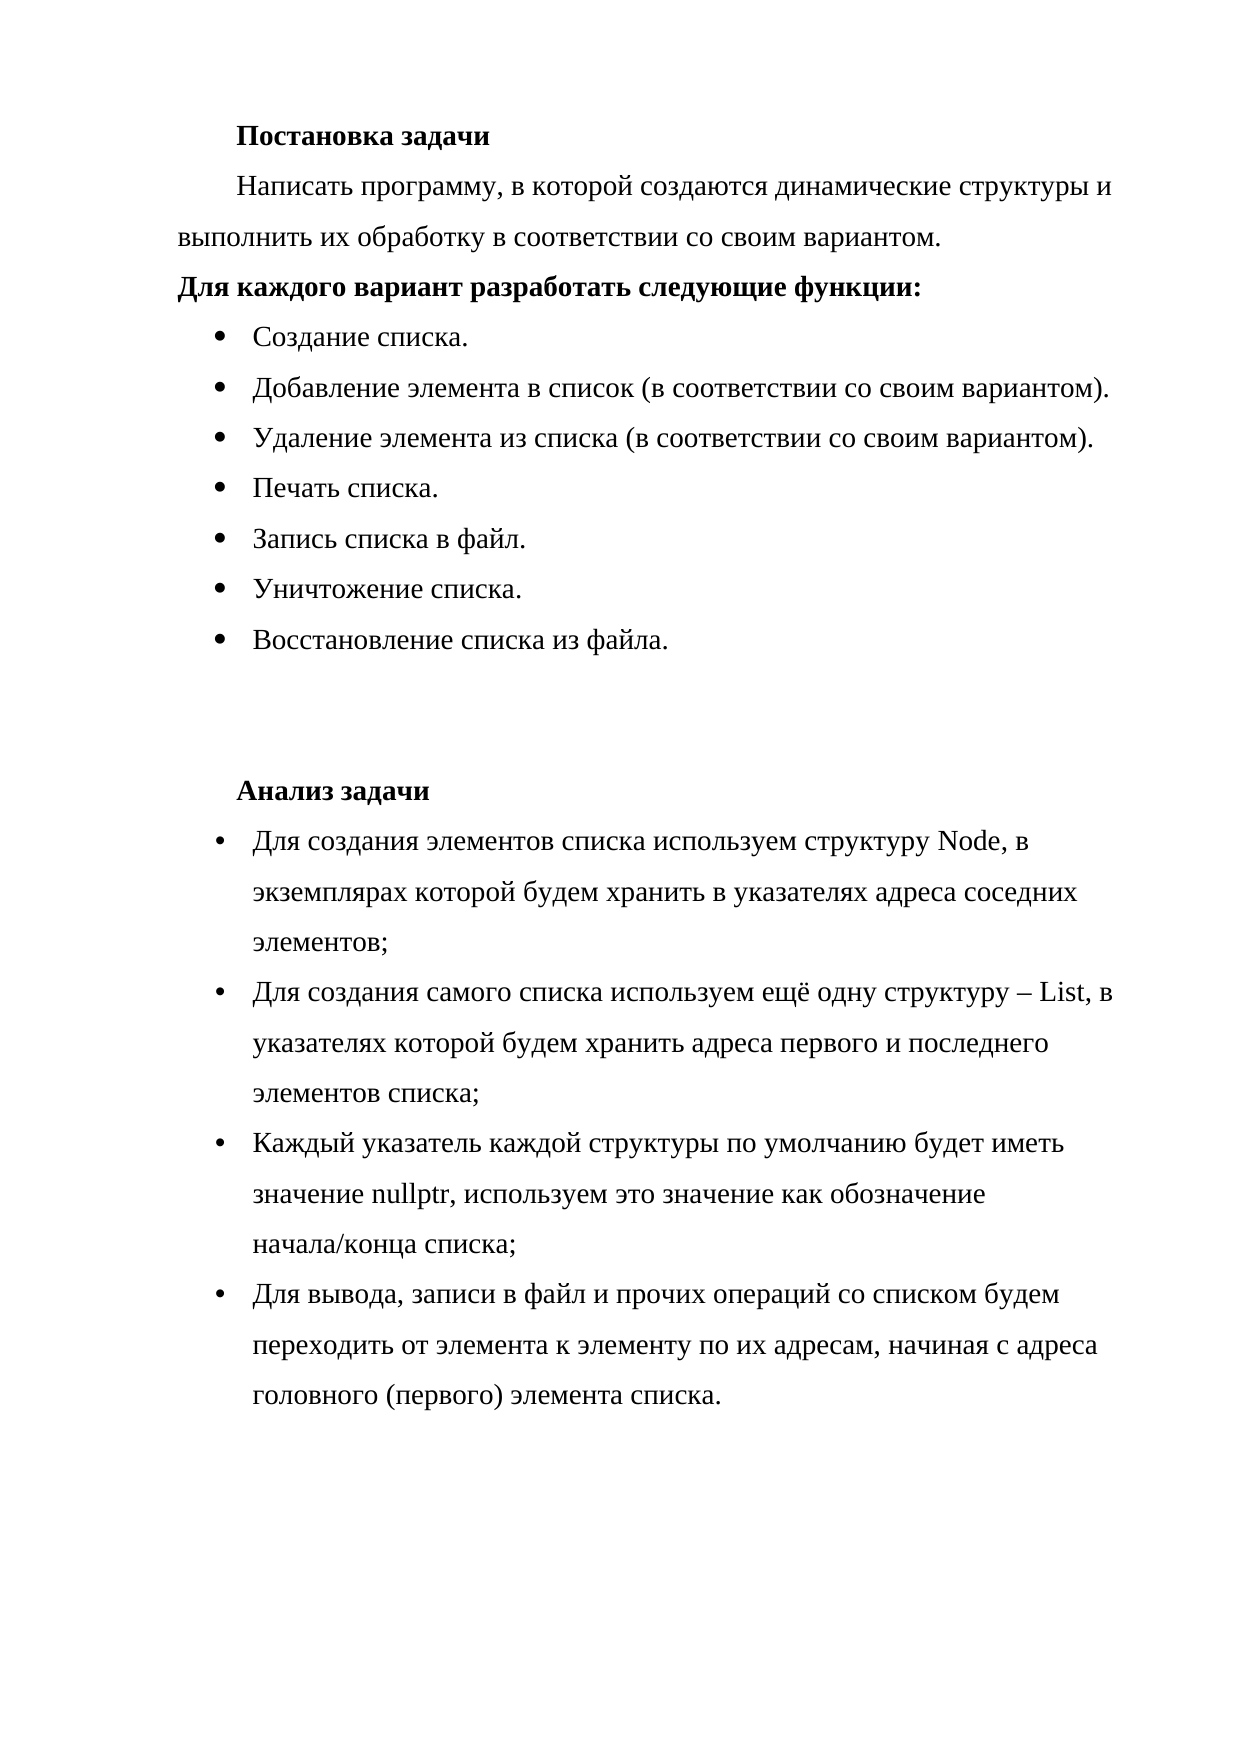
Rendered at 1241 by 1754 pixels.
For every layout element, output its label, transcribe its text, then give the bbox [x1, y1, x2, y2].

list Восстановление списка из файла. [215, 622, 1152, 656]
list Запись списка в файл. [215, 521, 1152, 555]
text Для каждого вариант разработать следующие функции: [177, 269, 1152, 303]
text Анализ задачи [177, 773, 1152, 806]
list Добавление элемента в список (в соответствии со своим вариантом). [215, 370, 1152, 403]
list Для создания элементов списка используем структуру Node, в экземплярах которой будем хранить в указателях адреса соседних элементов; [215, 823, 1152, 957]
list Для вывода, записи в файл и прочих операций со списком будем переходить от элемента к элементу по их адресам, начиная с адреса головного (первого) элемента списка. [215, 1276, 1152, 1411]
list Печать списка. [215, 471, 1152, 504]
text Постановка задачи [177, 118, 1152, 152]
list Для создания самого списка используем ещё одну структуру – List, в указателях которой будем хранить адреса первого и последнего элементов списка; [215, 974, 1152, 1108]
list Каждый указатель каждой структуры по умолчанию будет иметь значение nullptr, используем это значение как обозначение начала/конца списка; [215, 1125, 1152, 1259]
list Удаление элемента из списка (в соответствии со своим вариантом). [215, 420, 1152, 454]
list Уничтожение списка. [215, 571, 1152, 605]
text Написать программу, в которой создаются динамические структуры и выполнить их обработку в соответствии со своим вариантом. [177, 168, 1152, 252]
list Создание списка. [215, 319, 1152, 353]
